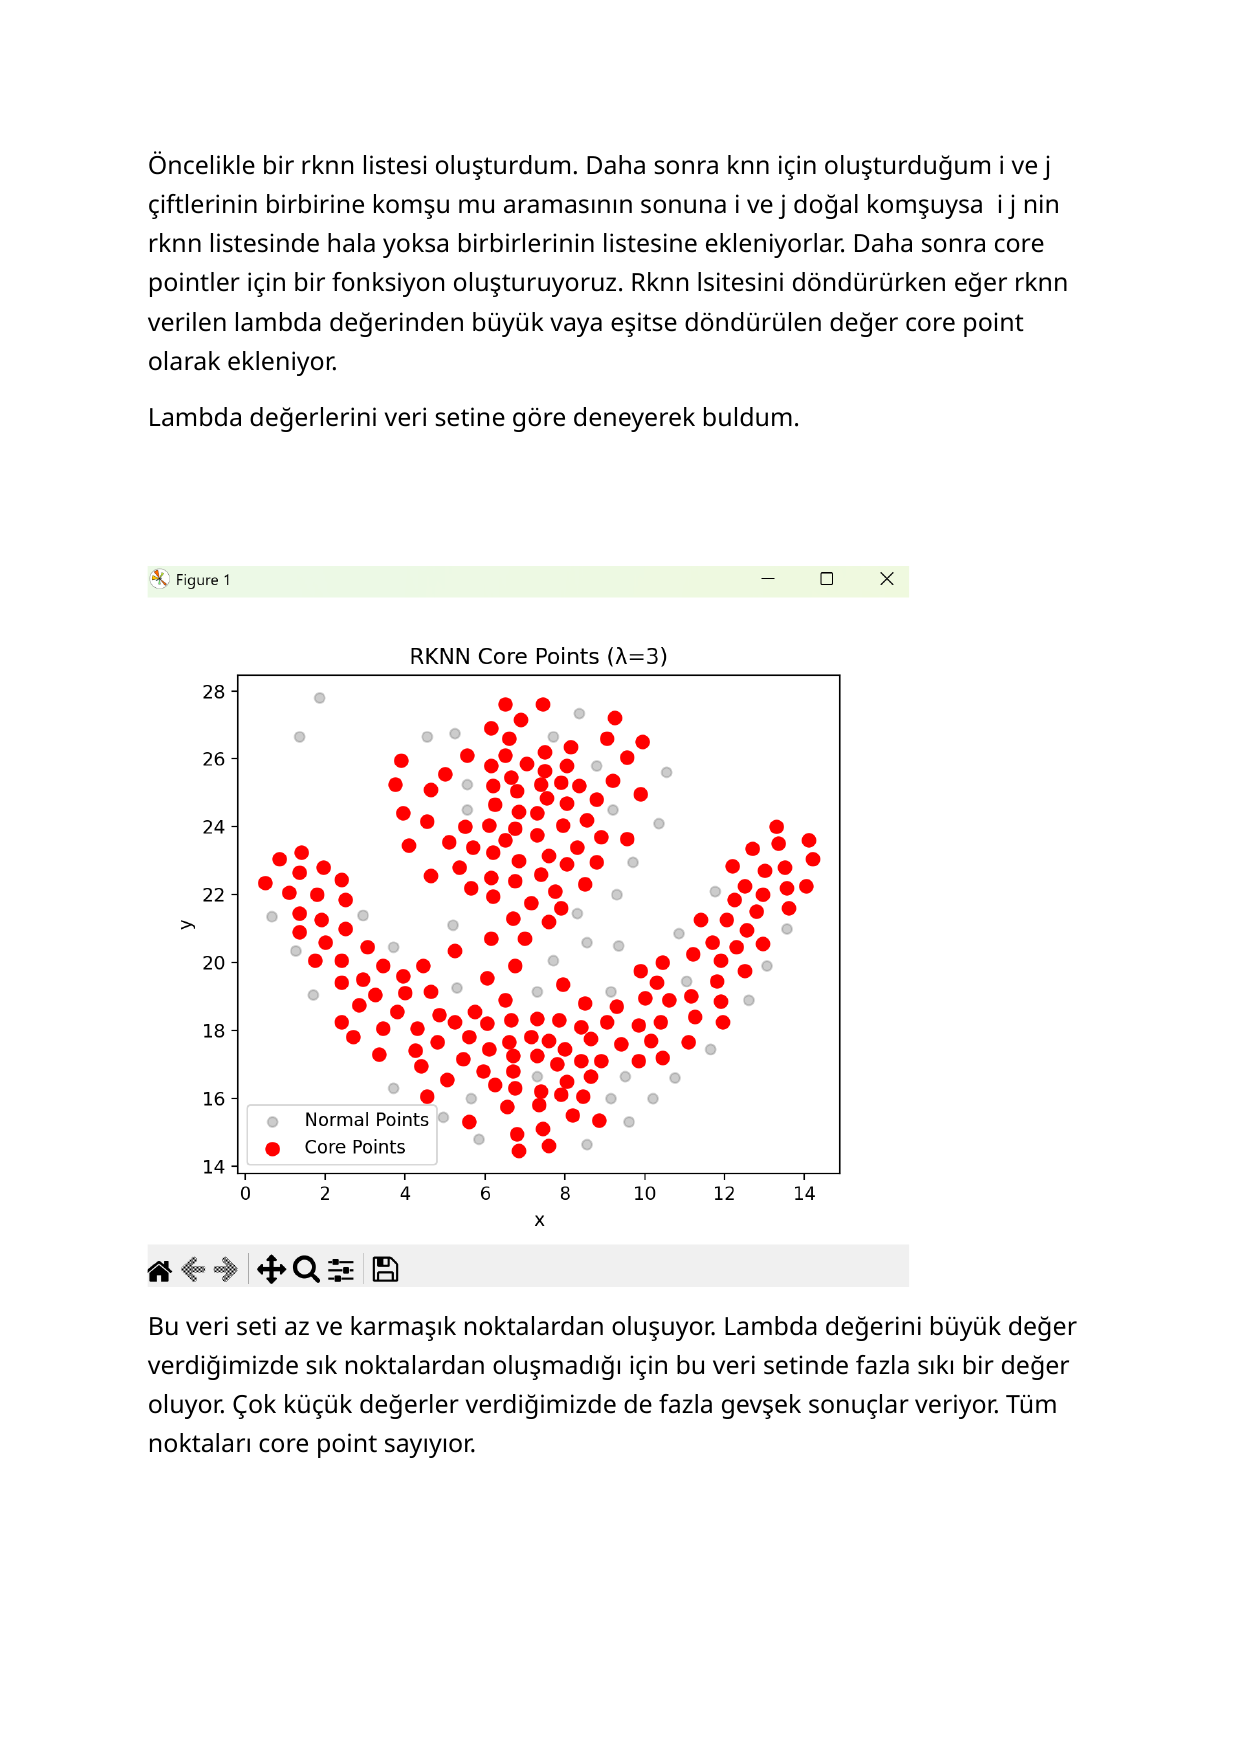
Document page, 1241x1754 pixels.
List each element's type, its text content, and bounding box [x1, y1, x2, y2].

picture [147, 566, 910, 1287]
text Öncelikle bir rknn listesi oluşturdum. Daha sonra knn için oluşturduğum i ve j çiftlerinin birbirine komşu mu aramasının sonuna i ve j doğal komşuysa i j nin rknn listesinde hala yoksa birbirlerinin listesine ekleniyorlar. Daha sonra core pointler için bir fonksiyon oluşturuyoruz. Rknn lsitesini döndürürken eğer rknn verilen lambda değerinden büyük vaya eşitse döndürülen değer core point olarak ekleniyor. [148, 148, 1093, 377]
text Bu veri seti az ve karmaşık noktalardan oluşuyor. Lambda değerini büyük değer verdiğimizde sık noktalardan oluşmadığı için bu veri setinde fazla sıkı bir değer oluyor. Çok küçük değerler verdiğimizde de fazla gevşek sonuçlar veriyor. Tüm noktaları core point sayıyıor. [148, 1308, 1093, 1460]
text Lambda değerlerini veri setine göre deneyerek buldum. [148, 399, 1093, 433]
